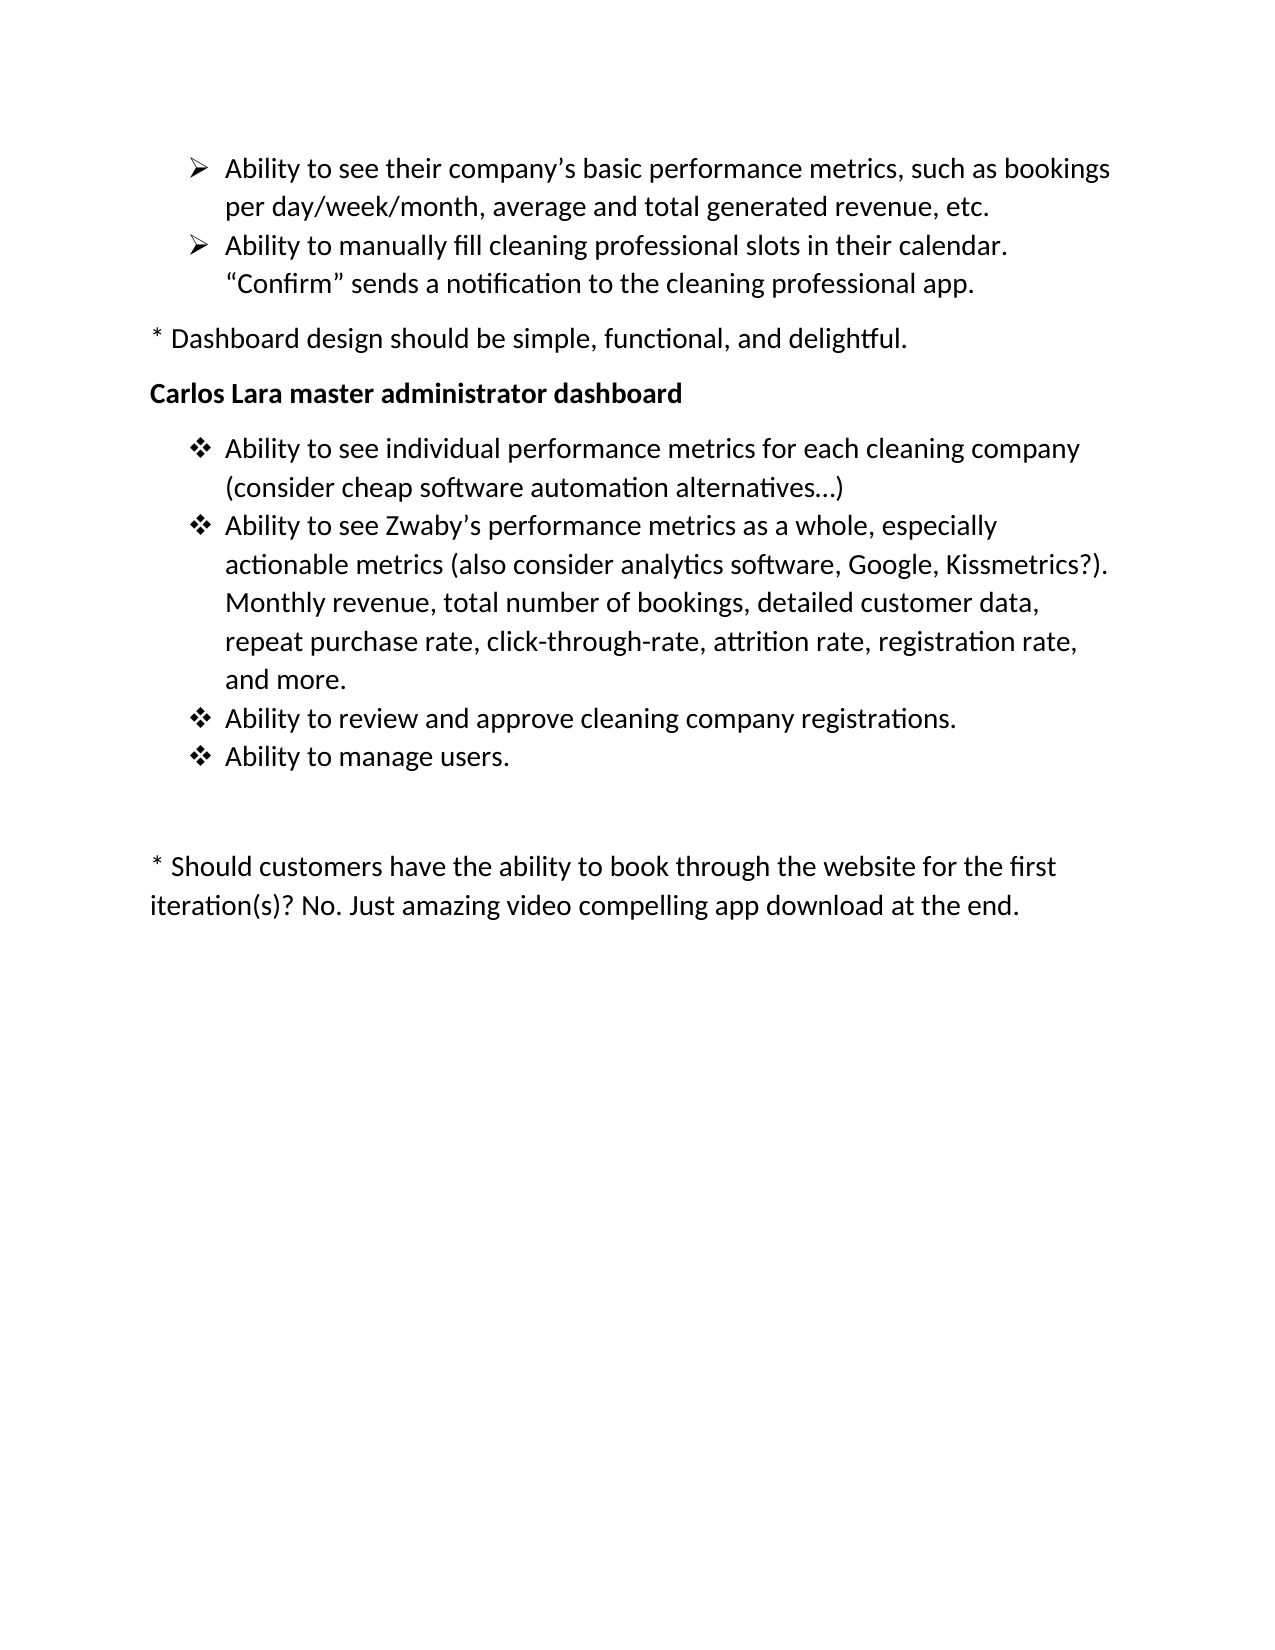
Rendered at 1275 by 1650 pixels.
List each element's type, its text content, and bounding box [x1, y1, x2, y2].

text * Should customers have the ability to book through the website for the first iteration(s)? No. Just amazing video compelling app download at the end. [150, 848, 1125, 922]
text * Dashboard design should be simple, functional, and delightful. [150, 320, 1125, 356]
list Ability to review and approve cleaning company registrations. [187, 700, 1125, 735]
list Ability to manage users. [187, 738, 1125, 774]
text Carlos Lara master administrator dashboard [150, 376, 1125, 411]
list Ability to see individual performance metrics for each cleaning company (consider cheap software automation alternatives…) [187, 431, 1125, 505]
list Ability to see their company’s basic performance metrics, such as bookings per day/week/month, average and total generated revenue, etc. [187, 150, 1125, 224]
list Ability to manually fill cleaning professional slots in their calendar. “Confirm” sends a notification to the cleaning professional app. [187, 227, 1125, 301]
list Ability to see Zwaby’s performance metrics as a whole, especially actionable metrics (also consider analytics software, Google, Kissmetrics?). Monthly revenue, total number of bookings, detailed customer data, repeat purchase rate, click-through-rate, attrition rate, registration rate, and more. [187, 507, 1125, 697]
